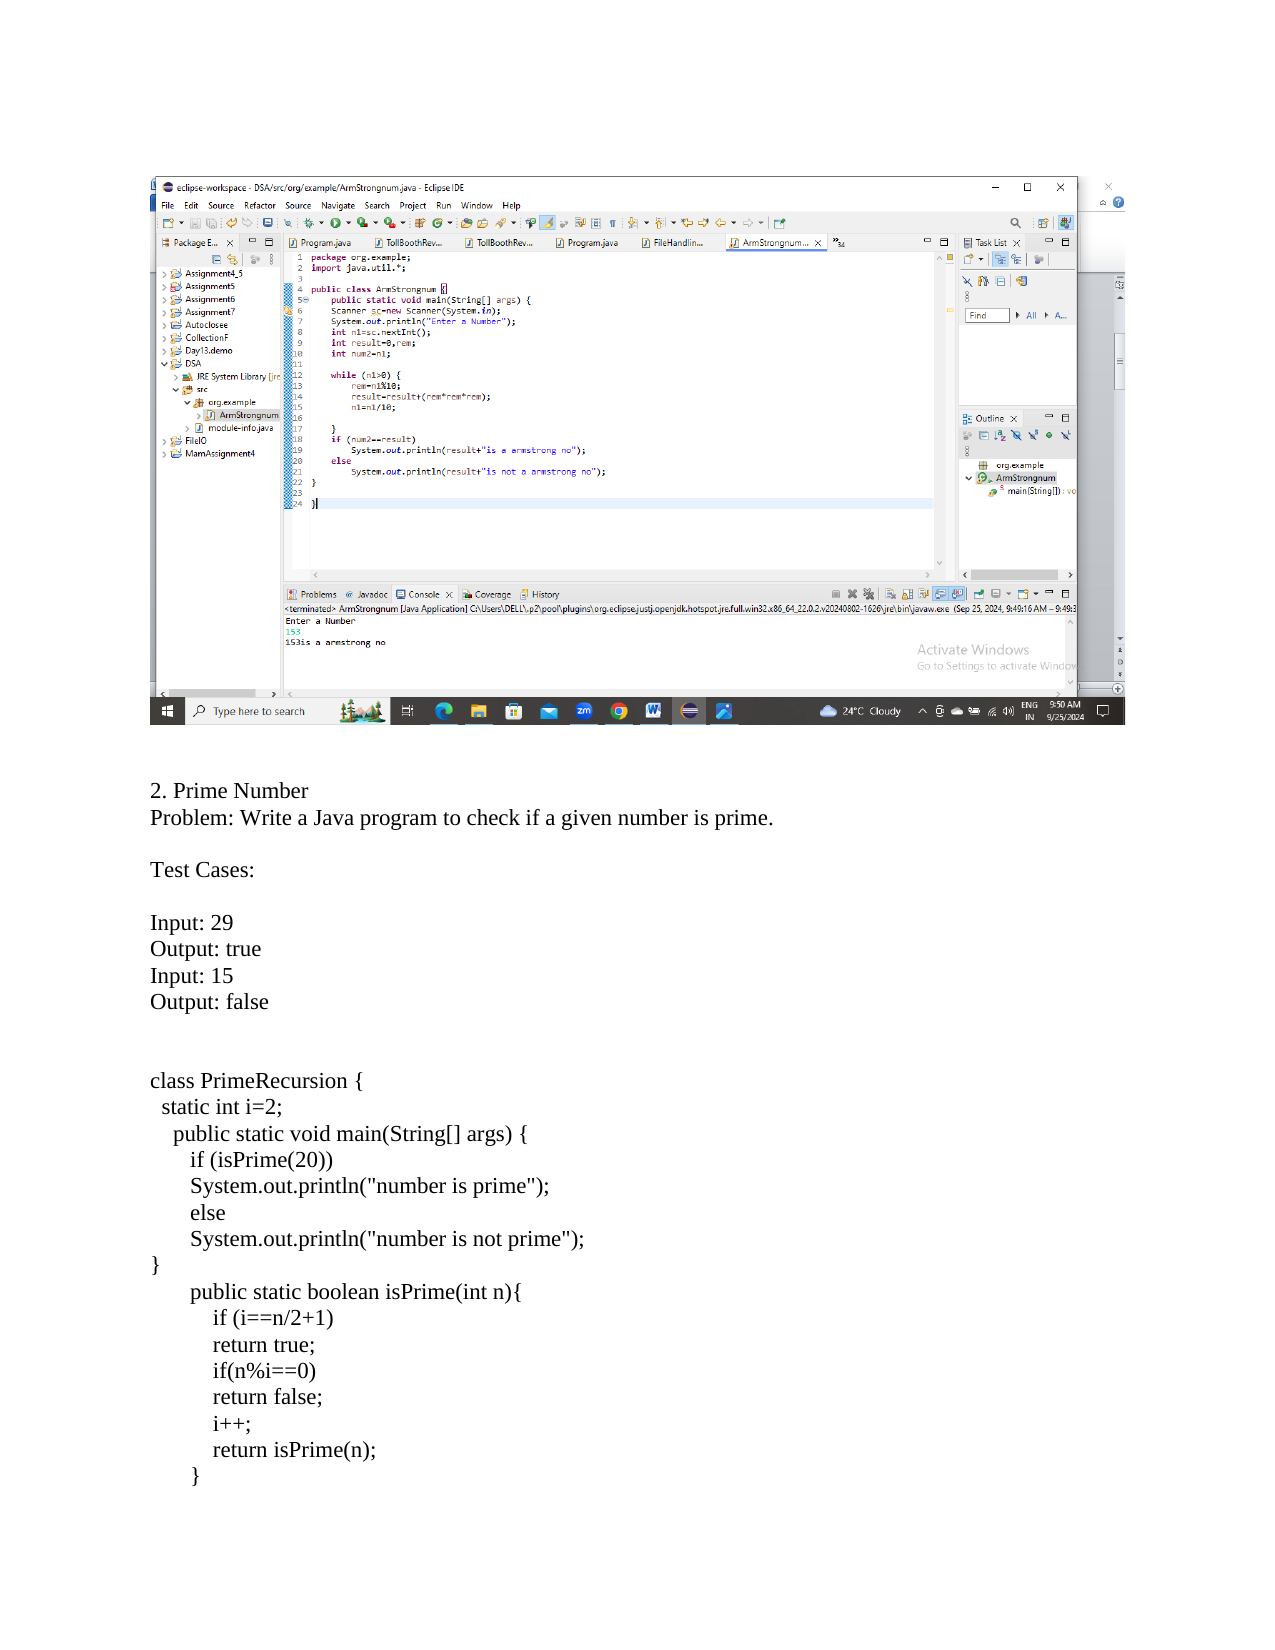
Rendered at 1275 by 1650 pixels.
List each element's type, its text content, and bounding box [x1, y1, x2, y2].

text Output: false [150, 988, 1125, 1014]
text Output: true [150, 935, 1125, 962]
text Test Cases: [150, 856, 1125, 883]
text i++; [150, 1410, 1125, 1436]
text if (i==n/2+1) [150, 1304, 1125, 1331]
text Input: 29 [150, 909, 1125, 935]
picture [150, 176, 1125, 725]
text } [150, 1252, 1125, 1278]
text System.out.println("number is prime"); [150, 1172, 1125, 1199]
text return isPrime(n); [150, 1436, 1125, 1462]
text System.out.println("number is not prime"); [150, 1225, 1125, 1252]
text public static boolean isPrime(int n){ [150, 1278, 1125, 1304]
text class PrimeRecursion { [150, 1067, 1125, 1093]
text static int i=2; [150, 1093, 1125, 1120]
text return true; [150, 1331, 1125, 1357]
text else [150, 1199, 1125, 1225]
text Input: 15 [150, 962, 1125, 988]
text Problem: Write a Java program to check if a given number is prime. [150, 803, 1125, 830]
text public static void main(String[] args) { [150, 1120, 1125, 1146]
text return false; [150, 1383, 1125, 1410]
text if(n%i==0) [150, 1357, 1125, 1383]
text if (isPrime(20)) [150, 1146, 1125, 1172]
text } [150, 1462, 1125, 1489]
text 2. Prime Number [150, 777, 1125, 803]
